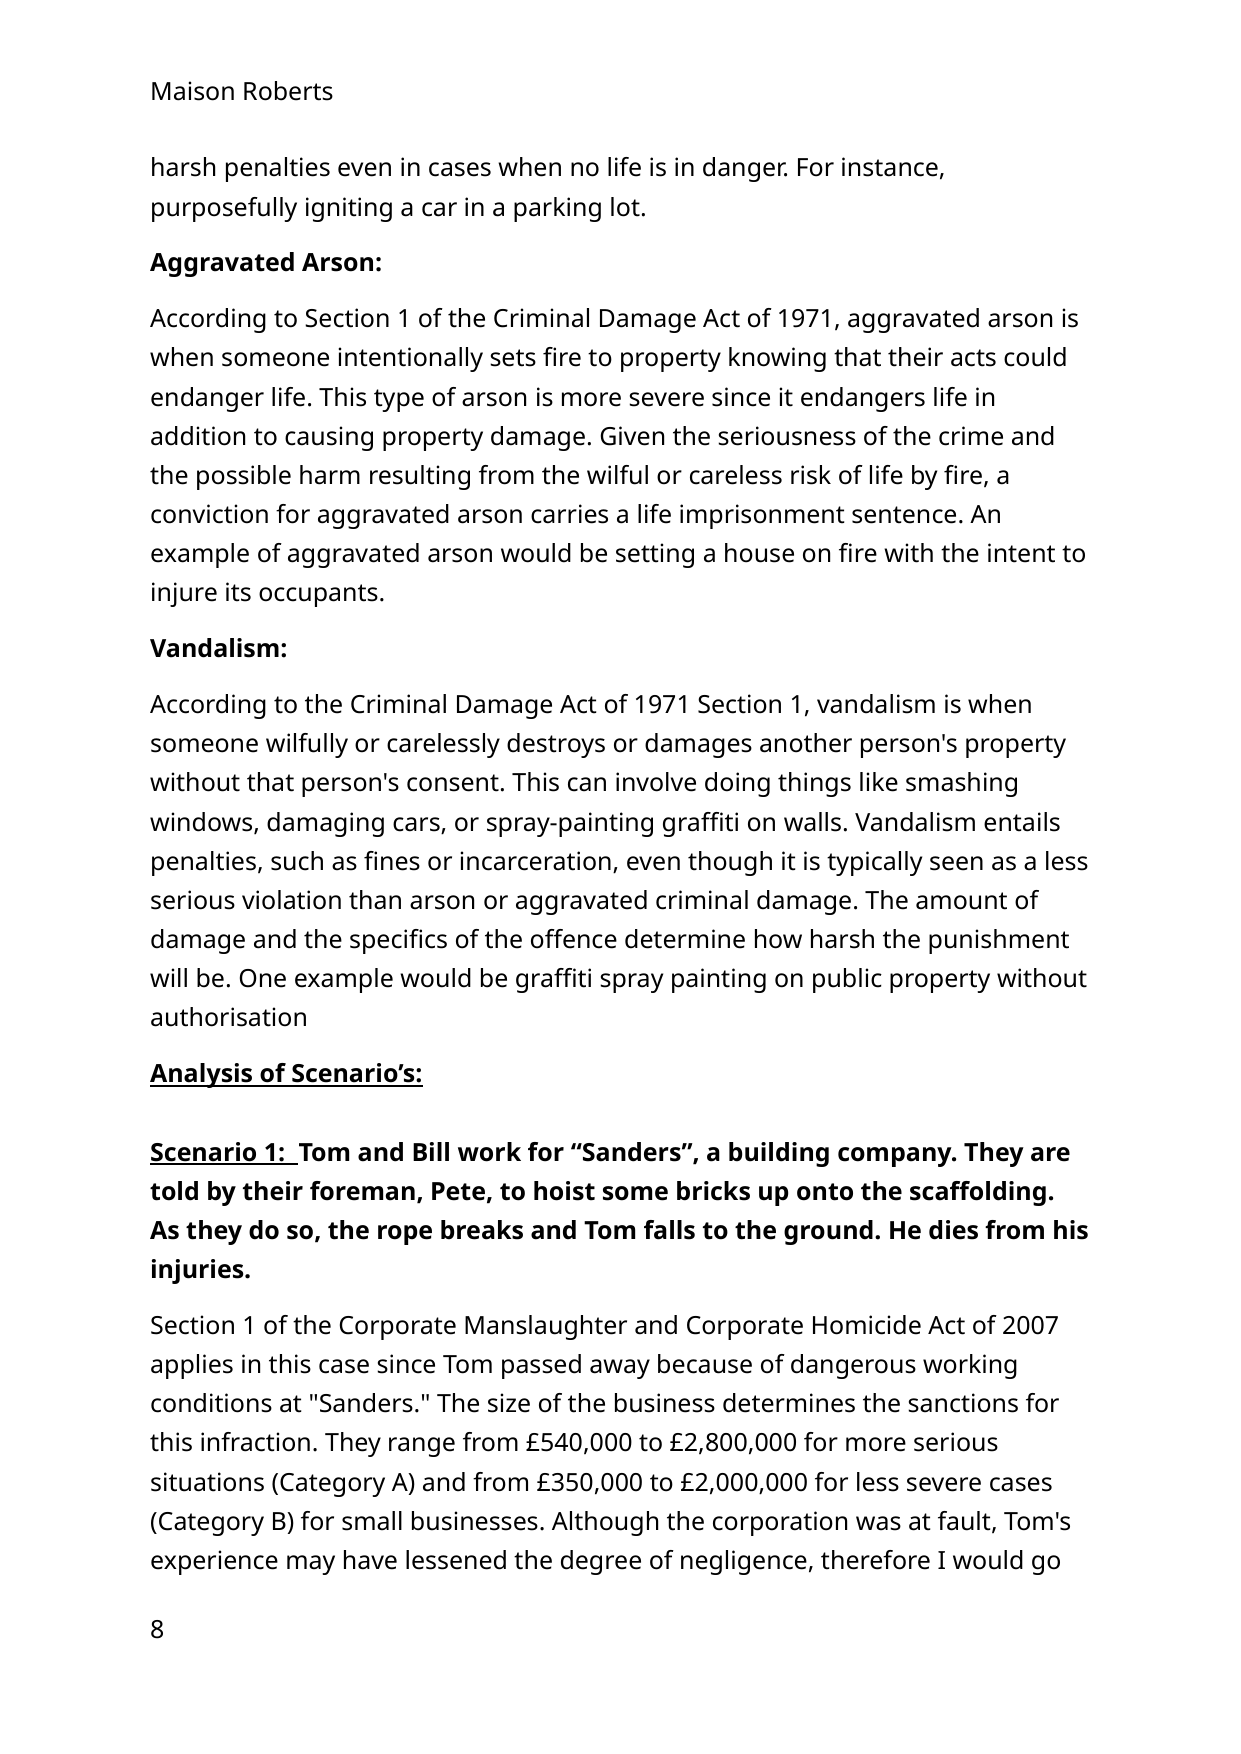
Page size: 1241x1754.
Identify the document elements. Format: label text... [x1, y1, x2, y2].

text According to the Criminal Damage Act of 1971 Section 1, vandalism is when someone wilfully or carelessly destroys or damages another person's property without that person's consent. This can involve doing things like smashing windows, damaging cars, or spray-painting graffiti on walls. Vandalism entails penalties, such as fines or incarceration, even though it is typically seen as a less serious violation than arson or aggravated criminal damage. The amount of damage and the specifics of the offence determine how harsh the punishment will be. One example would be graffiti spray painting on public property without authorisation [150, 687, 1090, 1034]
text According to Section 1 of the Criminal Damage Act of 1971, aggravated arson is when someone intentionally sets fire to property knowing that their acts could endanger life. This type of arson is more severe since it endangers life in addition to causing property damage. Given the seriousness of the crime and the possible harm resulting from the wilful or careless risk of life by fire, a conviction for aggravated arson carries a life imprisonment sentence. An example of aggravated arson would be setting a house on fire with the intent to injure its occupants. [150, 301, 1090, 609]
text Vandalism: [150, 631, 1090, 665]
text Aggravated Arson: [150, 245, 1090, 279]
